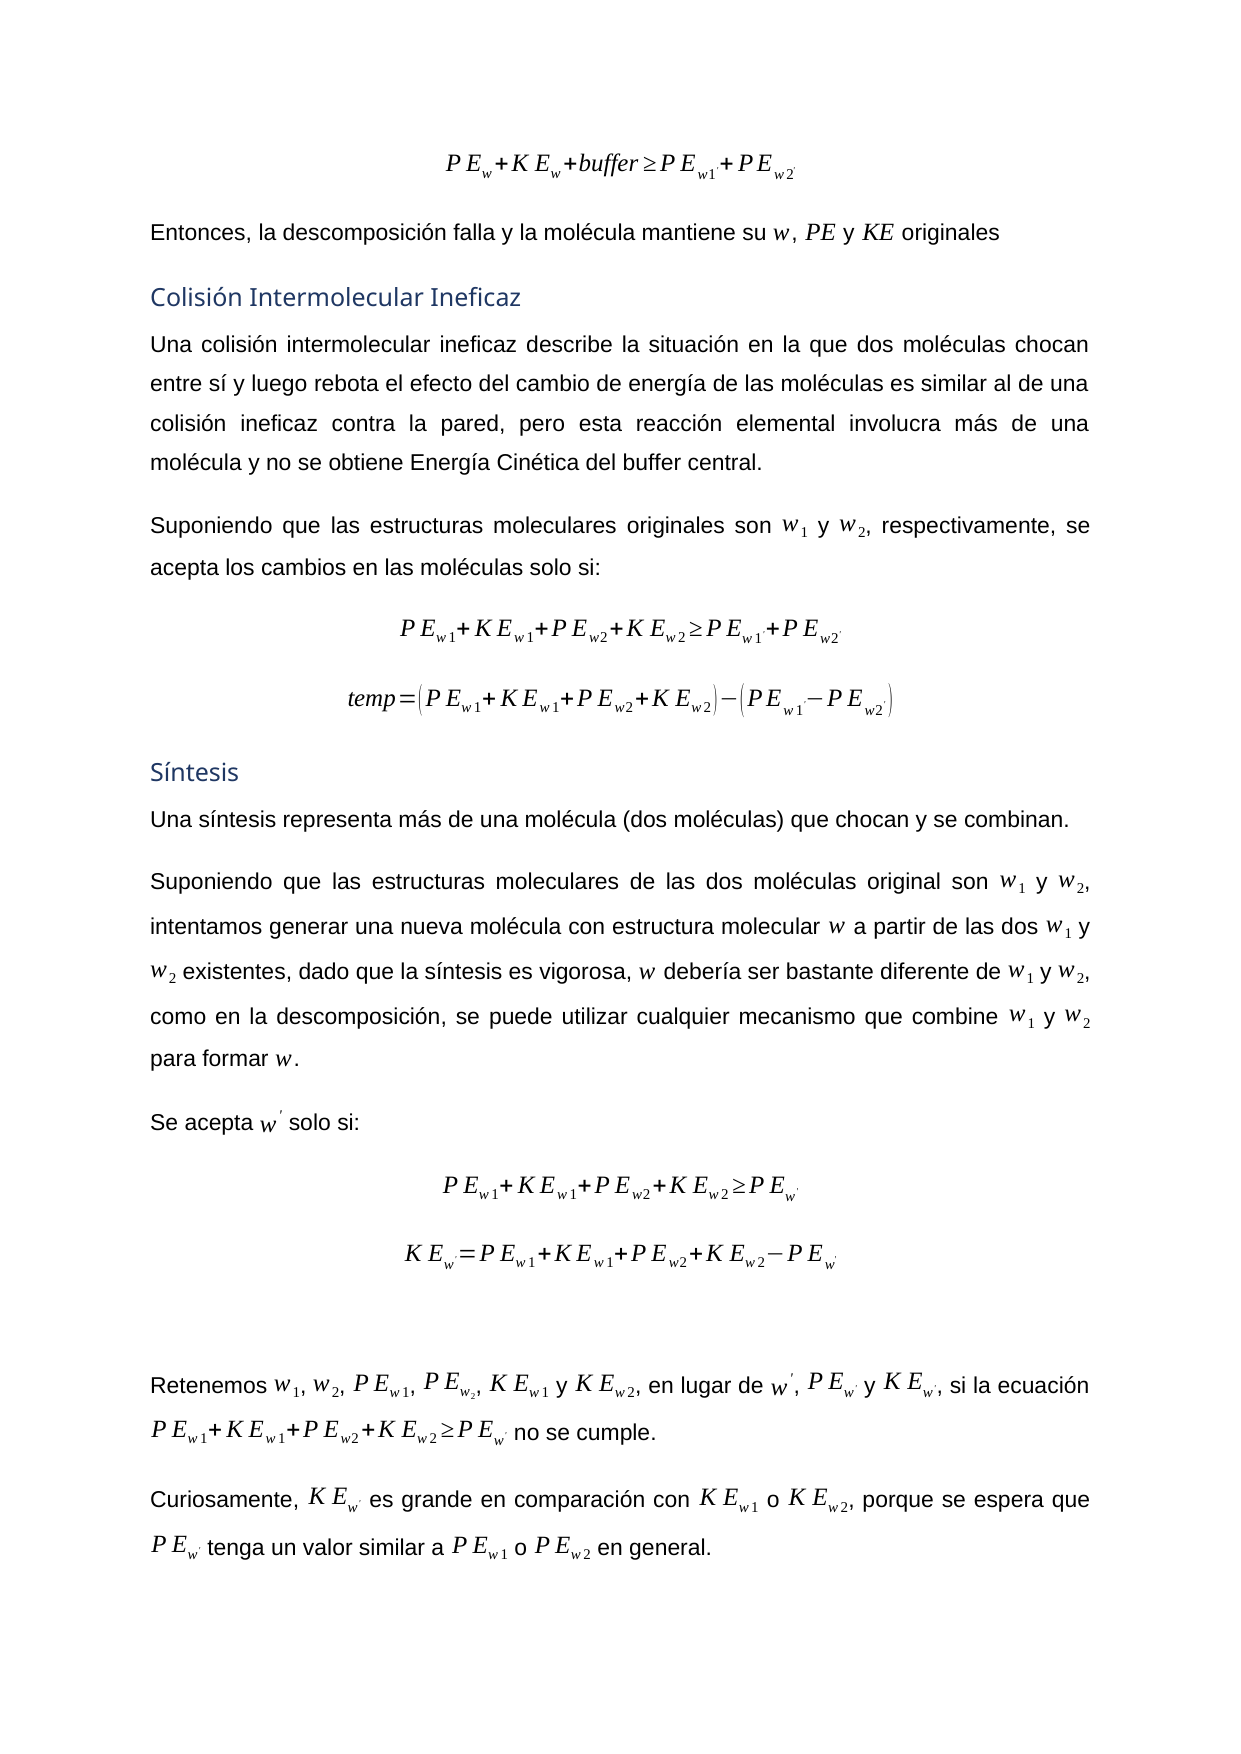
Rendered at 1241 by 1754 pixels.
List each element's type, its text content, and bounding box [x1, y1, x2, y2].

text Curiosamente, es grande en comparación con o , porque se espera que tenga un valor similar a o en general. [150, 1483, 1090, 1564]
text Se acepta solo si: [150, 1106, 1090, 1137]
subtitle Síntesis [150, 754, 1090, 788]
text Entonces, la descomposición falla y la molécula mantiene su , y originales [150, 218, 1090, 246]
text Una síntesis representa más de una molécula (dos moléculas) que chocan y se combinan. [150, 806, 1090, 832]
text Suponiendo que las estructuras moleculares originales son y , respectivamente, se acepta los cambios en las moléculas solo si: [150, 509, 1090, 580]
text Suponiendo que las estructuras moleculares de las dos moléculas original son y , intentamos generar una nueva molécula con estructura molecular a partir de las dos y existentes, dado que la síntesis es vigorosa, debería ser bastante diferente de y , como en la descomposición, se puede utilizar cualquier mecanismo que combine y para formar . [150, 866, 1090, 1072]
subtitle Colisión Intermolecular Ineficaz [150, 280, 1090, 314]
text Retenemos , , , , y , en lugar de , y , si la ecuación no se cumple. [150, 1368, 1090, 1449]
text Una colisión intermolecular ineficaz describe la situación en la que dos moléculas chocan entre sí y luego rebota el efecto del cambio de energía de las moléculas es similar al de una colisión ineficaz contra la pared, pero esta reacción elemental involucra más de una molécula y no se obtiene Energía Cinética del buffer central. [150, 331, 1090, 476]
